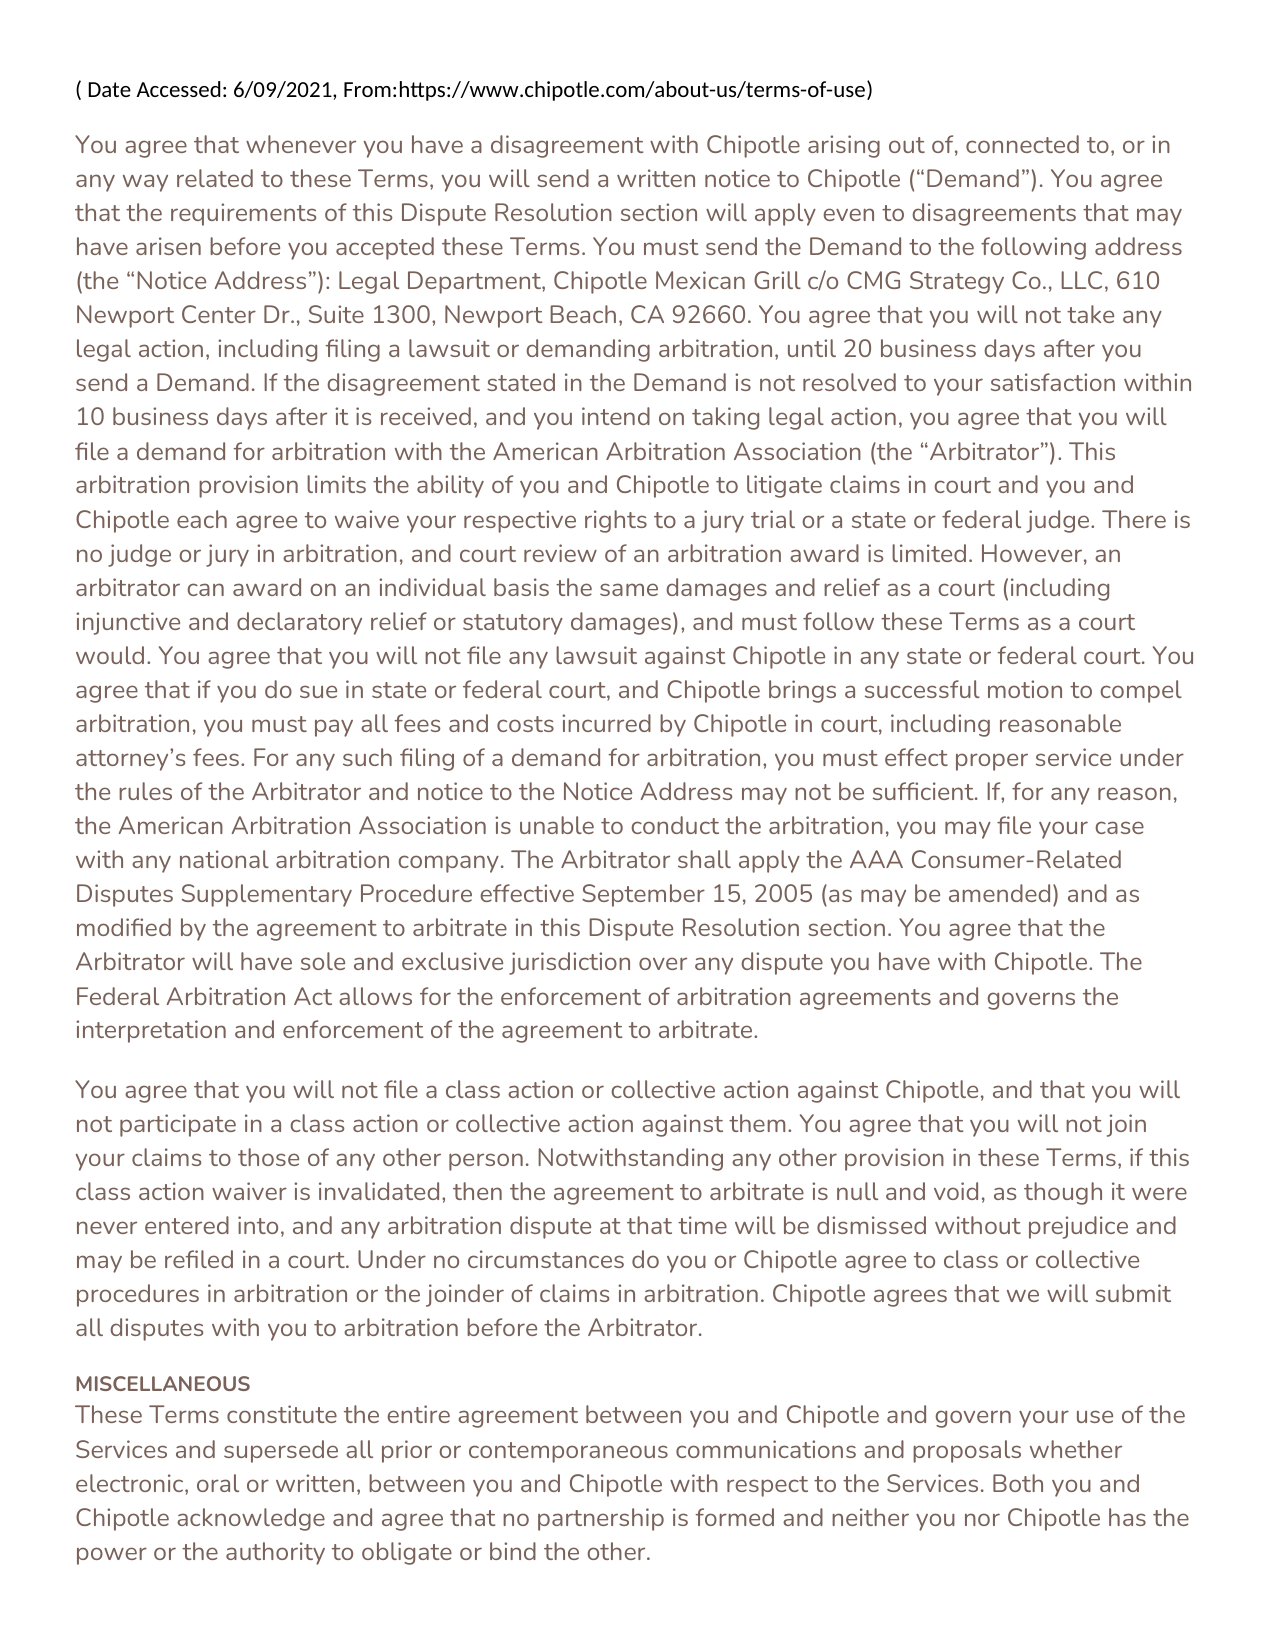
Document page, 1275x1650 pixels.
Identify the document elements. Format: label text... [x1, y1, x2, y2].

subtitle MISCELLANEOUS [75, 1370, 1200, 1399]
text These Terms constitute the entire agreement between you and Chipotle and govern your use of the Services and supersede all prior or contemporaneous communications and proposals whether electronic, oral or written, between you and Chipotle with respect to the Services. Both you and Chipotle acknowledge and agree that no partnership is formed and neither you nor Chipotle has the power or the authority to obligate or bind the other. [75, 1399, 1200, 1569]
text You agree that whenever you have a disagreement with Chipotle arising out of, connected to, or in any way related to these Terms, you will send a written notice to Chipotle (“Demand”). You agree that the requirements of this Dispute Resolution section will apply even to disagreements that may have arisen before you accepted these Terms. You must send the Demand to the following address (the “Notice Address”): Legal Department, Chipotle Mexican Grill c/o CMG Strategy Co., LLC, 610 Newport Center Dr., Suite 1300, Newport Beach, CA 92660. You agree that you will not take any legal action, including filing a lawsuit or demanding arbitration, until 20 business days after you send a Demand. If the disagreement stated in the Demand is not resolved to your satisfaction within 10 business days after it is received, and you intend on taking legal action, you agree that you will file a demand for arbitration with the American Arbitration Association (the “Arbitrator”). This arbitration provision limits the ability of you and Chipotle to litigate claims in court and you and Chipotle each agree to waive your respective rights to a jury trial or a state or federal judge. There is no judge or jury in arbitration, and court review of an arbitration award is limited. However, an arbitrator can award on an individual basis the same damages and relief as a court (including injunctive and declaratory relief or statutory damages), and must follow these Terms as a court would. You agree that you will not file any lawsuit against Chipotle in any state or federal court. You agree that if you do sue in state or federal court, and Chipotle brings a successful motion to compel arbitration, you must pay all fees and costs incurred by Chipotle in court, including reasonable attorney’s fees. For any such filing of a demand for arbitration, you must effect proper service under the rules of the Arbitrator and notice to the Notice Address may not be sufficient. If, for any reason, the American Arbitration Association is unable to conduct the arbitration, you may file your case with any national arbitration company. The Arbitrator shall apply the AAA Consumer-Related Disputes Supplementary Procedure effective September 15, 2005 (as may be amended) and as modified by the agreement to arbitrate in this Dispute Resolution section. You agree that the Arbitrator will have sole and exclusive jurisdiction over any dispute you have with Chipotle. The Federal Arbitration Act allows for the enforcement of arbitration agreements and governs the interpretation and enforcement of the agreement to arbitrate. [75, 128, 1200, 1048]
text You agree that you will not file a class action or collective action against Chipotle, and that you will not participate in a class action or collective action against them. You agree that you will not join your claims to those of any other person. Notwithstanding any other provision in these Terms, if this class action waiver is invalidated, then the agreement to arbitrate is null and void, as though it were never entered into, and any arbitration dispute at that time will be dismissed without prejudice and may be refiled in a court. Under no circumstances do you or Chipotle agree to class or collective procedures in arbitration or the joinder of claims in arbitration. Chipotle agrees that we will submit all disputes with you to arbitration before the Arbitrator. [75, 1073, 1200, 1345]
